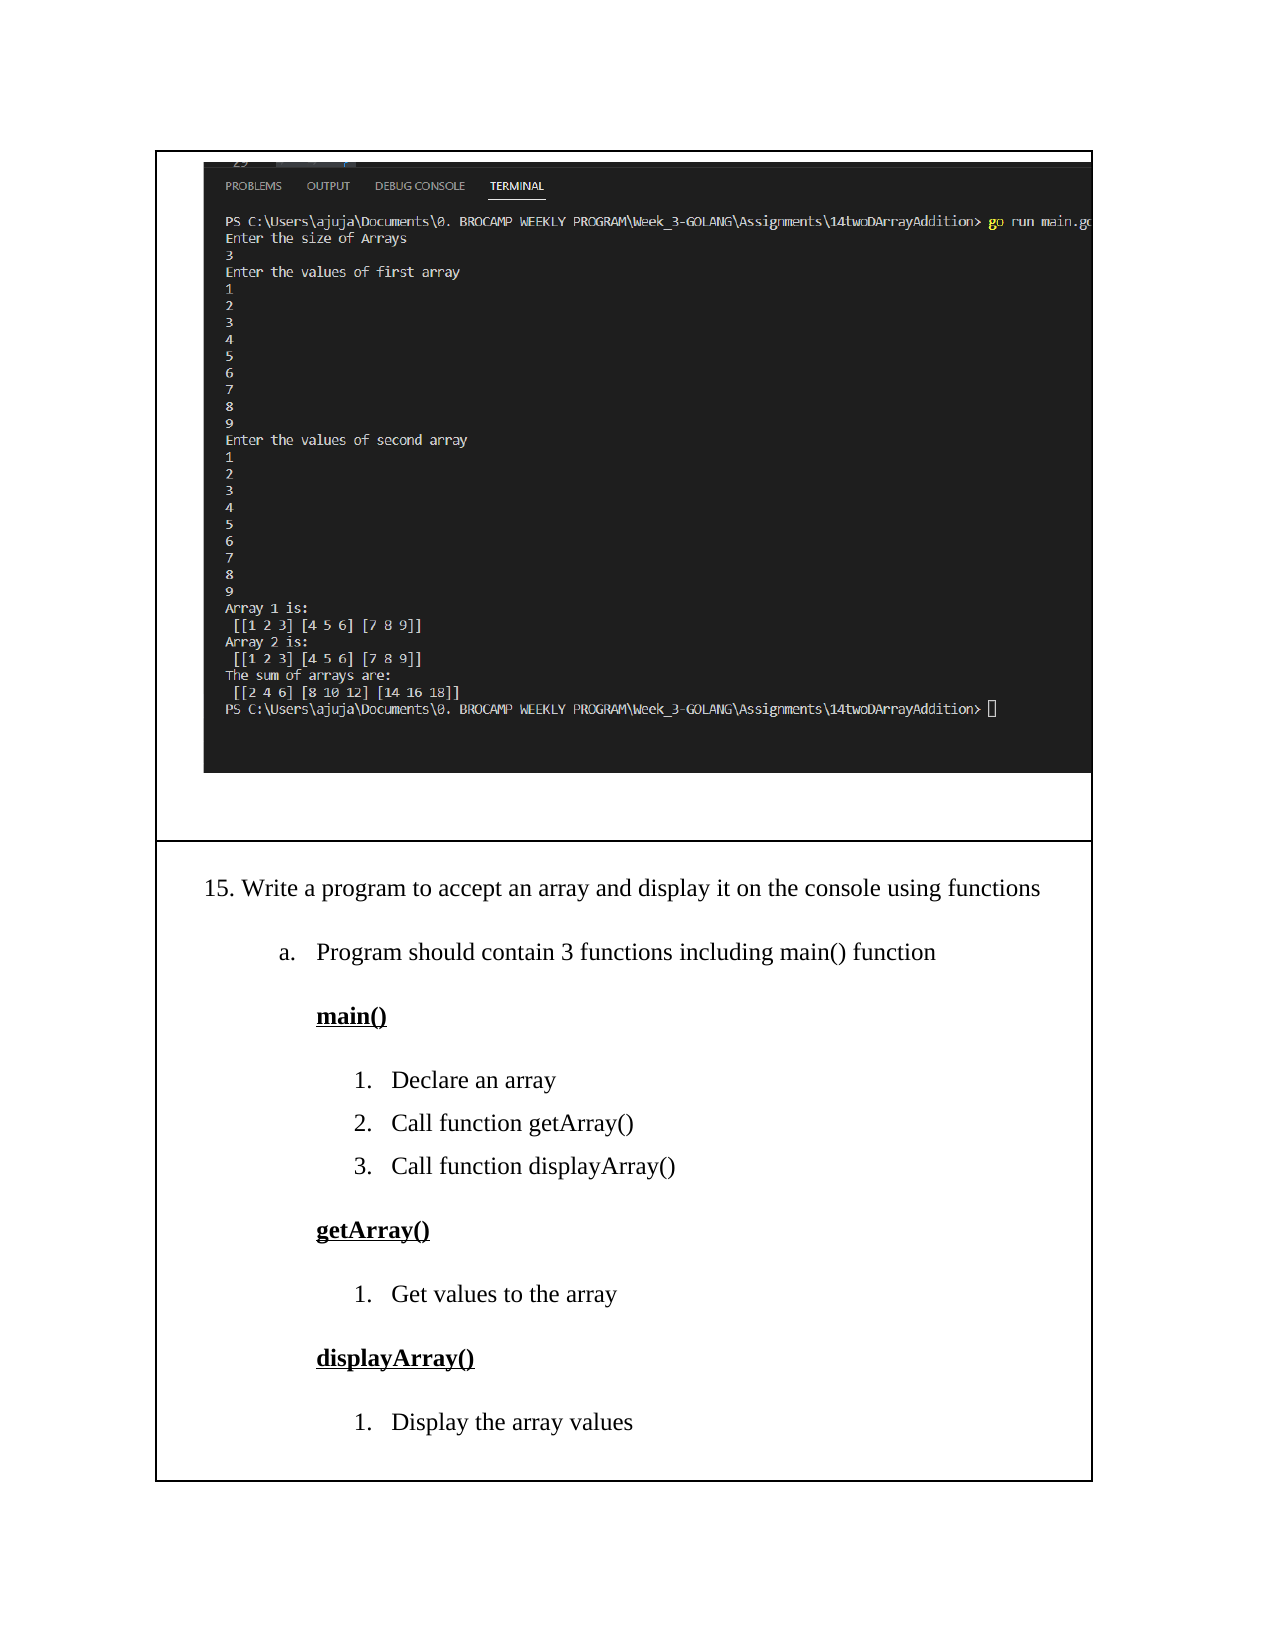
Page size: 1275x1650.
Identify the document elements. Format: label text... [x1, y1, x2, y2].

table_cell package main import "fmt" func main() { var size, value int fmt.Println("Enter the size of Arrays") fmt.Scan(&size) var slice1 [][]int var slice2 [][]int var sumSlice [][]int var tempSlice []int fmt.Println("Enter the values of first array") for i := 0; i < size; i++ { for j := 0; j < size; j++ { fmt.Scan(&value) tempSlice = append(tempSlice, value) } slice1 = append(slice1, tempSlice) tempSlice = nil } fmt.Println("Enter the values of second array") for i := 0; i < size; i++ { for j := 0; j < size; j++ { fmt.Scan(&value) tempSlice = append(tempSlice, value) } slice2 = append(slice2, tempSlice) tempSlice = nil } fmt.Println("Array 1 is:\n", slice1) fmt.Println("Array 2 is:\n", slice2) for i := 0; i < size; i++ { for j := 0; j < size; j++ { value = slice1[i][j] + slice2[i][j] tempSlice = append(tempSlice, value) } sumSlice = append(sumSlice, tempSlice) tempSlice = nil } fmt.Println("The sum of arrays are:\n", sumSlice) } [157, 152, 1091, 839]
table_cell 15. Write a program to accept an array and display it on the console using functions Program should contain 3 functions including main() function main() Declare an array Call function getArray() Call function displayArray() getArray() Get values to the array displayArray() Display the array values [157, 842, 1091, 1480]
picture [203, 162, 1092, 773]
